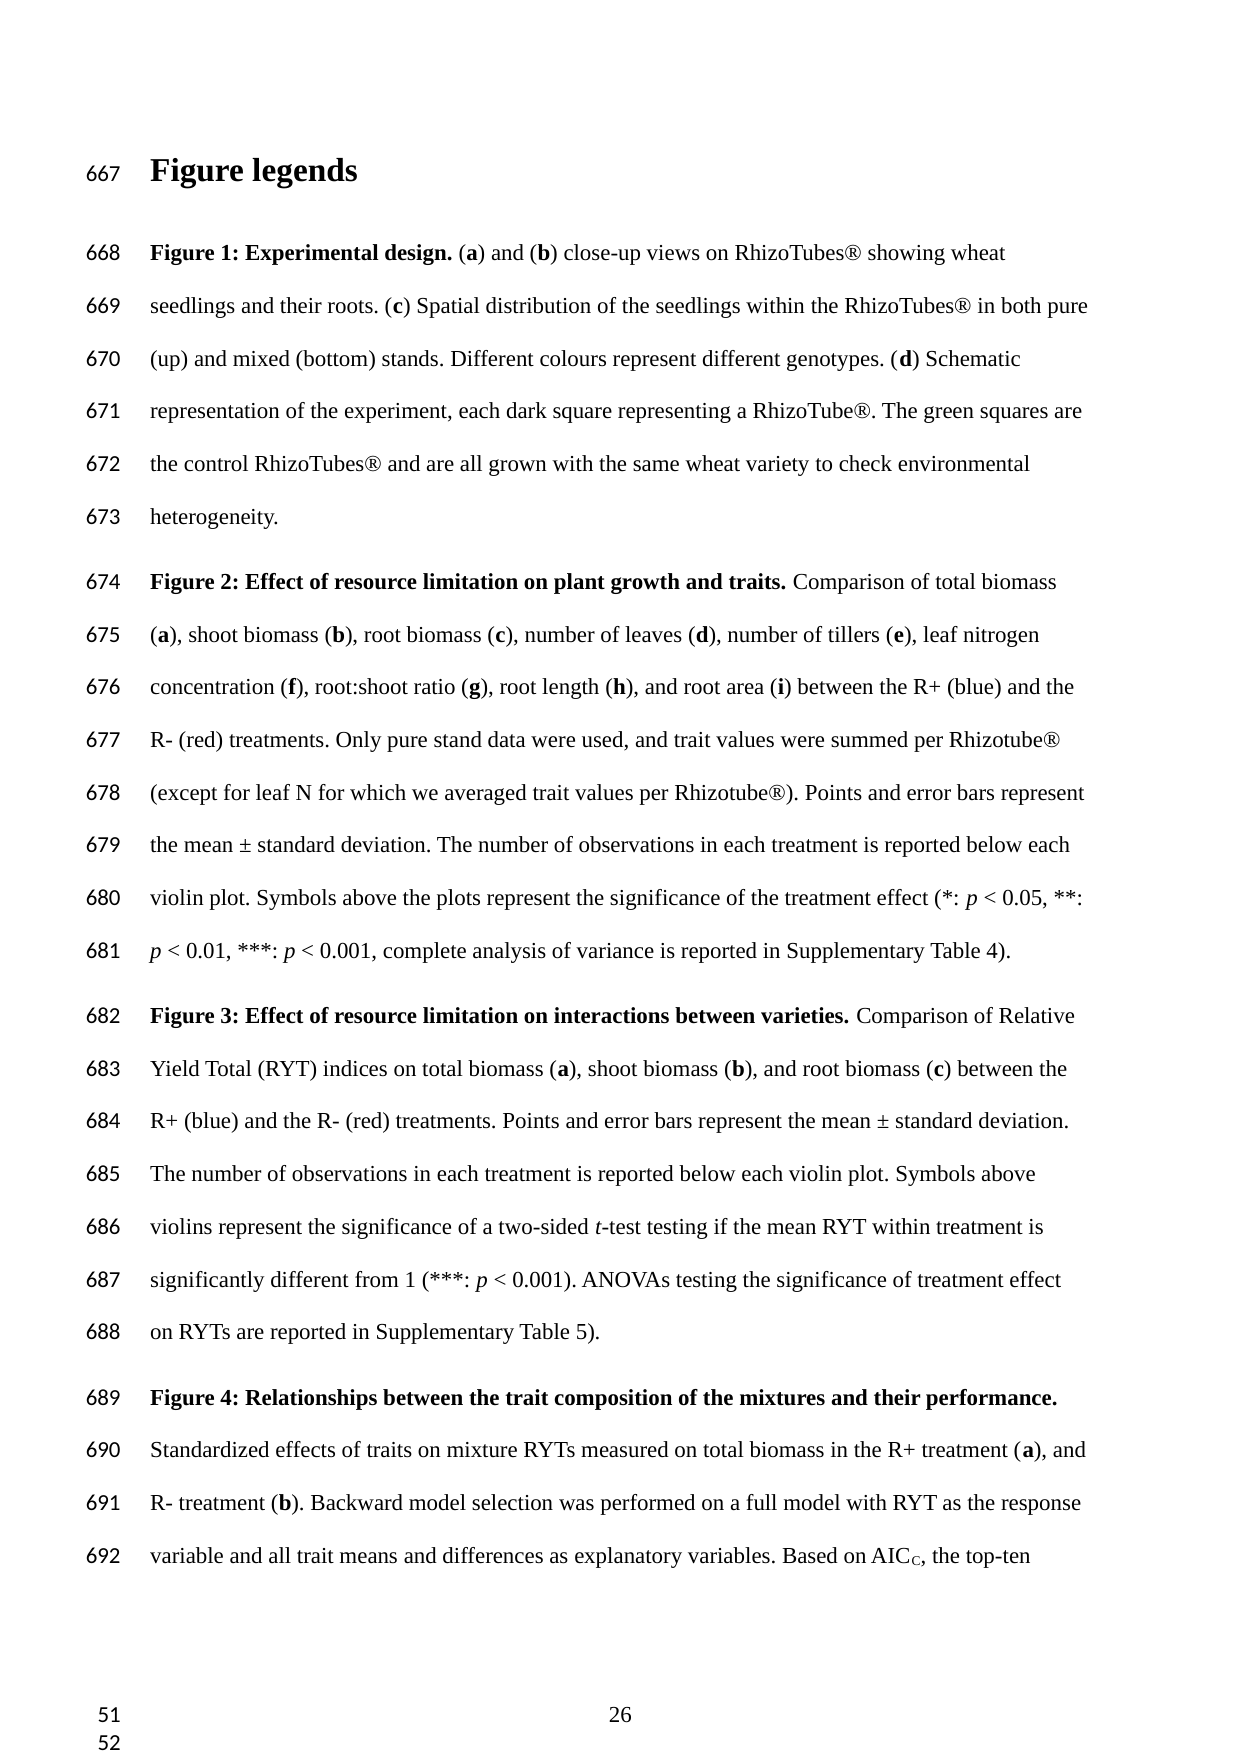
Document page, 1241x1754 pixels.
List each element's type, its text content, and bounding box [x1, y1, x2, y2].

text Figure 1: Experimental design. (a) and (b) close-up views on RhizoTubes® showing wheat seedlings and their roots. (c) Spatial distribution of the seedlings within the RhizoTubes® in both pure (up) and mixed (bottom) stands. Different colours represent different genotypes. (d) Schematic representation of the experiment, each dark square representing a RhizoTube®. The green squares are the control RhizoTubes® and are all grown with the same wheat variety to check environmental heterogeneity. [150, 239, 1090, 529]
text Figure 3: Effect of resource limitation on interactions between varieties. Comparison of Relative Yield Total (RYT) indices on total biomass (a), shoot biomass (b), and root biomass (c) between the R+ (blue) and the R- (red) treatments. Points and error bars represent the mean ± standard deviation. The number of observations in each treatment is reported below each violin plot. Symbols above violins represent the significance of a two-sided t-test testing if the mean RYT within treatment is significantly different from 1 (***: p < 0.001). ANOVAs testing the significance of treatment effect on RYTs are reported in Supplementary Table 5). [150, 1002, 1090, 1345]
text Figure 2: Effect of resource limitation on plant growth and traits. Comparison of total biomass (a), shoot biomass (b), root biomass (c), number of leaves (d), number of tillers (e), leaf nitrogen concentration (f), root:shoot ratio (g), root length (h), and root area (i) between the R+ (blue) and the R- (red) treatments. Only pure stand data were used, and trait values were summed per Rhizotube® (except for leaf N for which we averaged trait values per Rhizotube®). Points and error bars represent the mean ± standard deviation. The number of observations in each treatment is reported below each violin plot. Symbols above the plots represent the significance of the treatment effect (*: p < 0.05, **: p < 0.01, ***: p < 0.001, complete analysis of variance is reported in Supplementary Table 4). [150, 568, 1090, 963]
subtitle Figure legends [150, 150, 1090, 188]
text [150, 1383, 1090, 1568]
